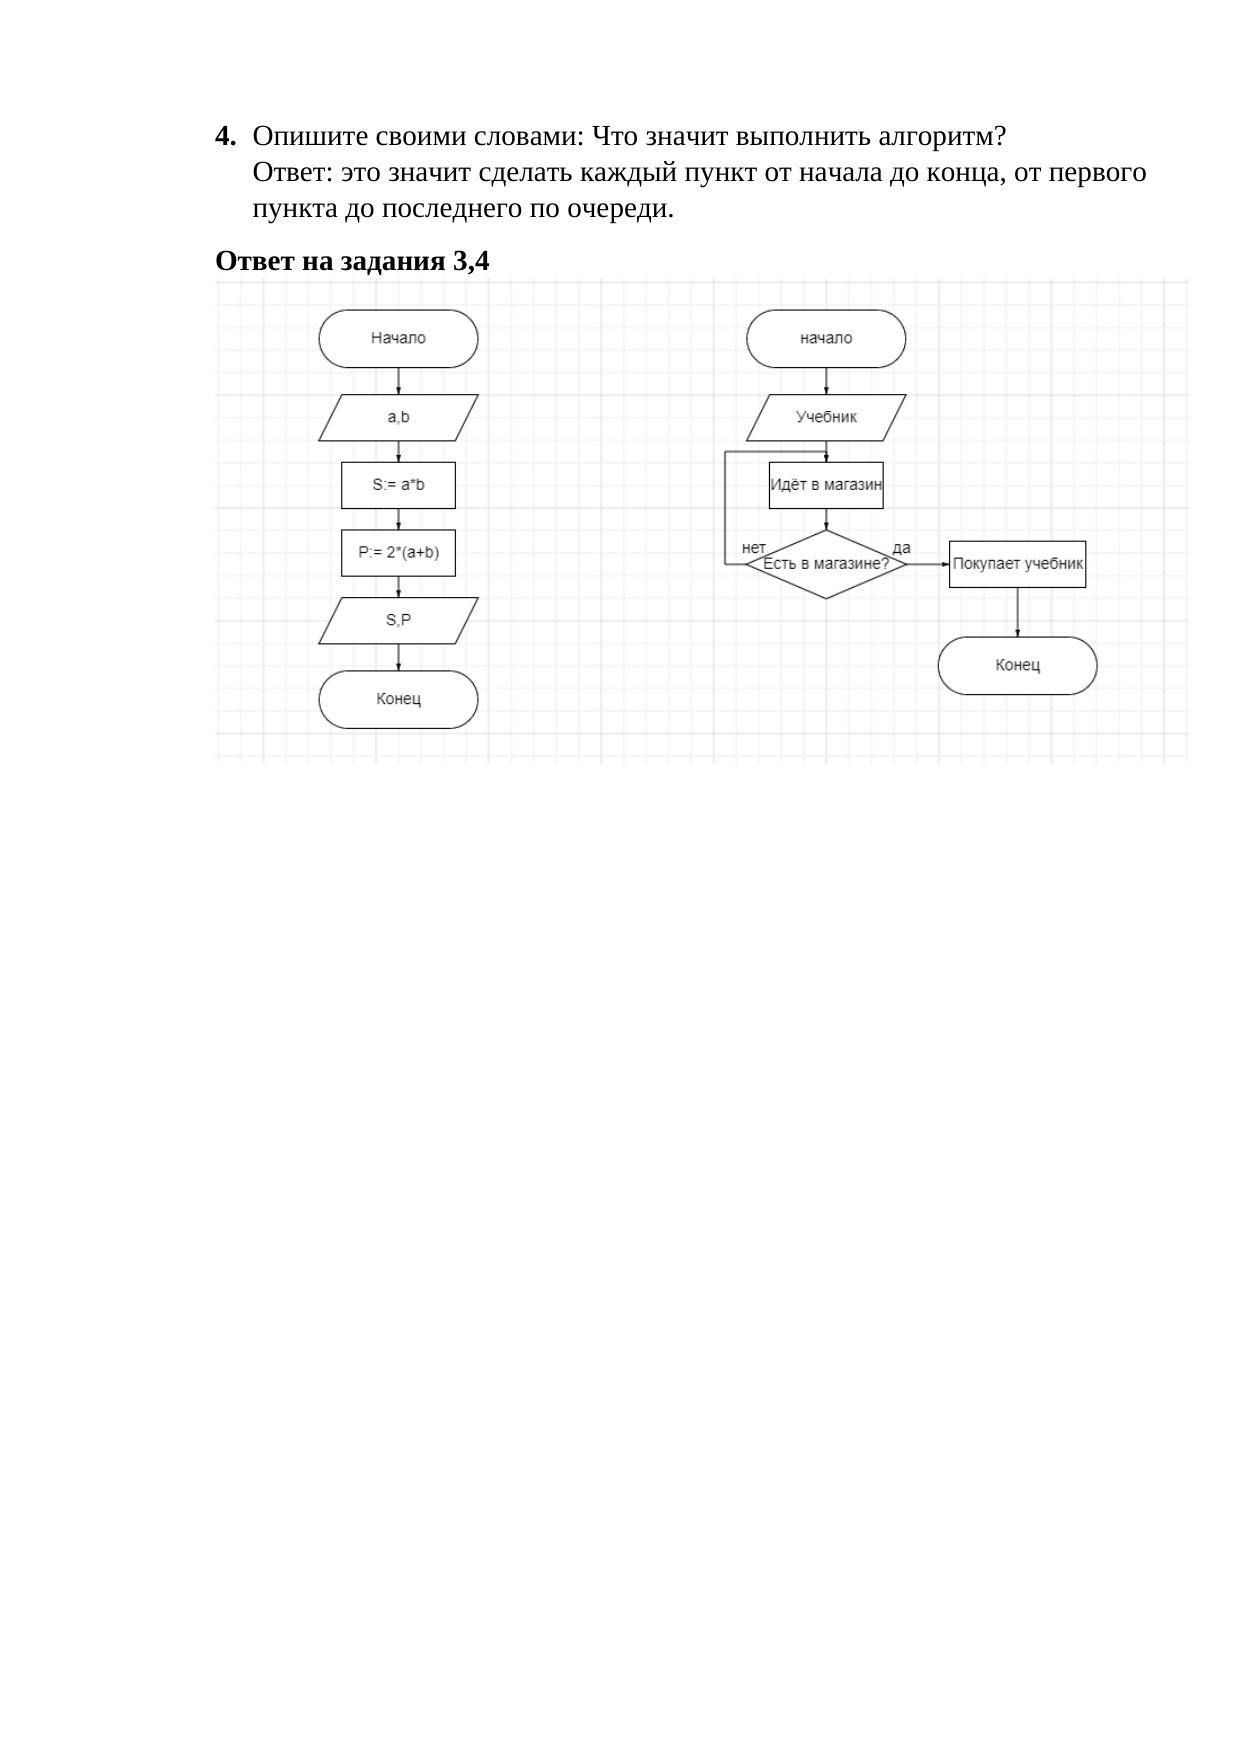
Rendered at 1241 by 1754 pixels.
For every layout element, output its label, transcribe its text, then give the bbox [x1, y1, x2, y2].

list Опишите своими словами: Что значит выполнить алгоритм? Ответ: это значит сделать каждый пункт от начала до конца, от первого пункта до последнего по очереди. [215, 118, 1152, 224]
picture [214, 278, 1190, 764]
text Ответ на задания 3,4 [215, 243, 1152, 278]
